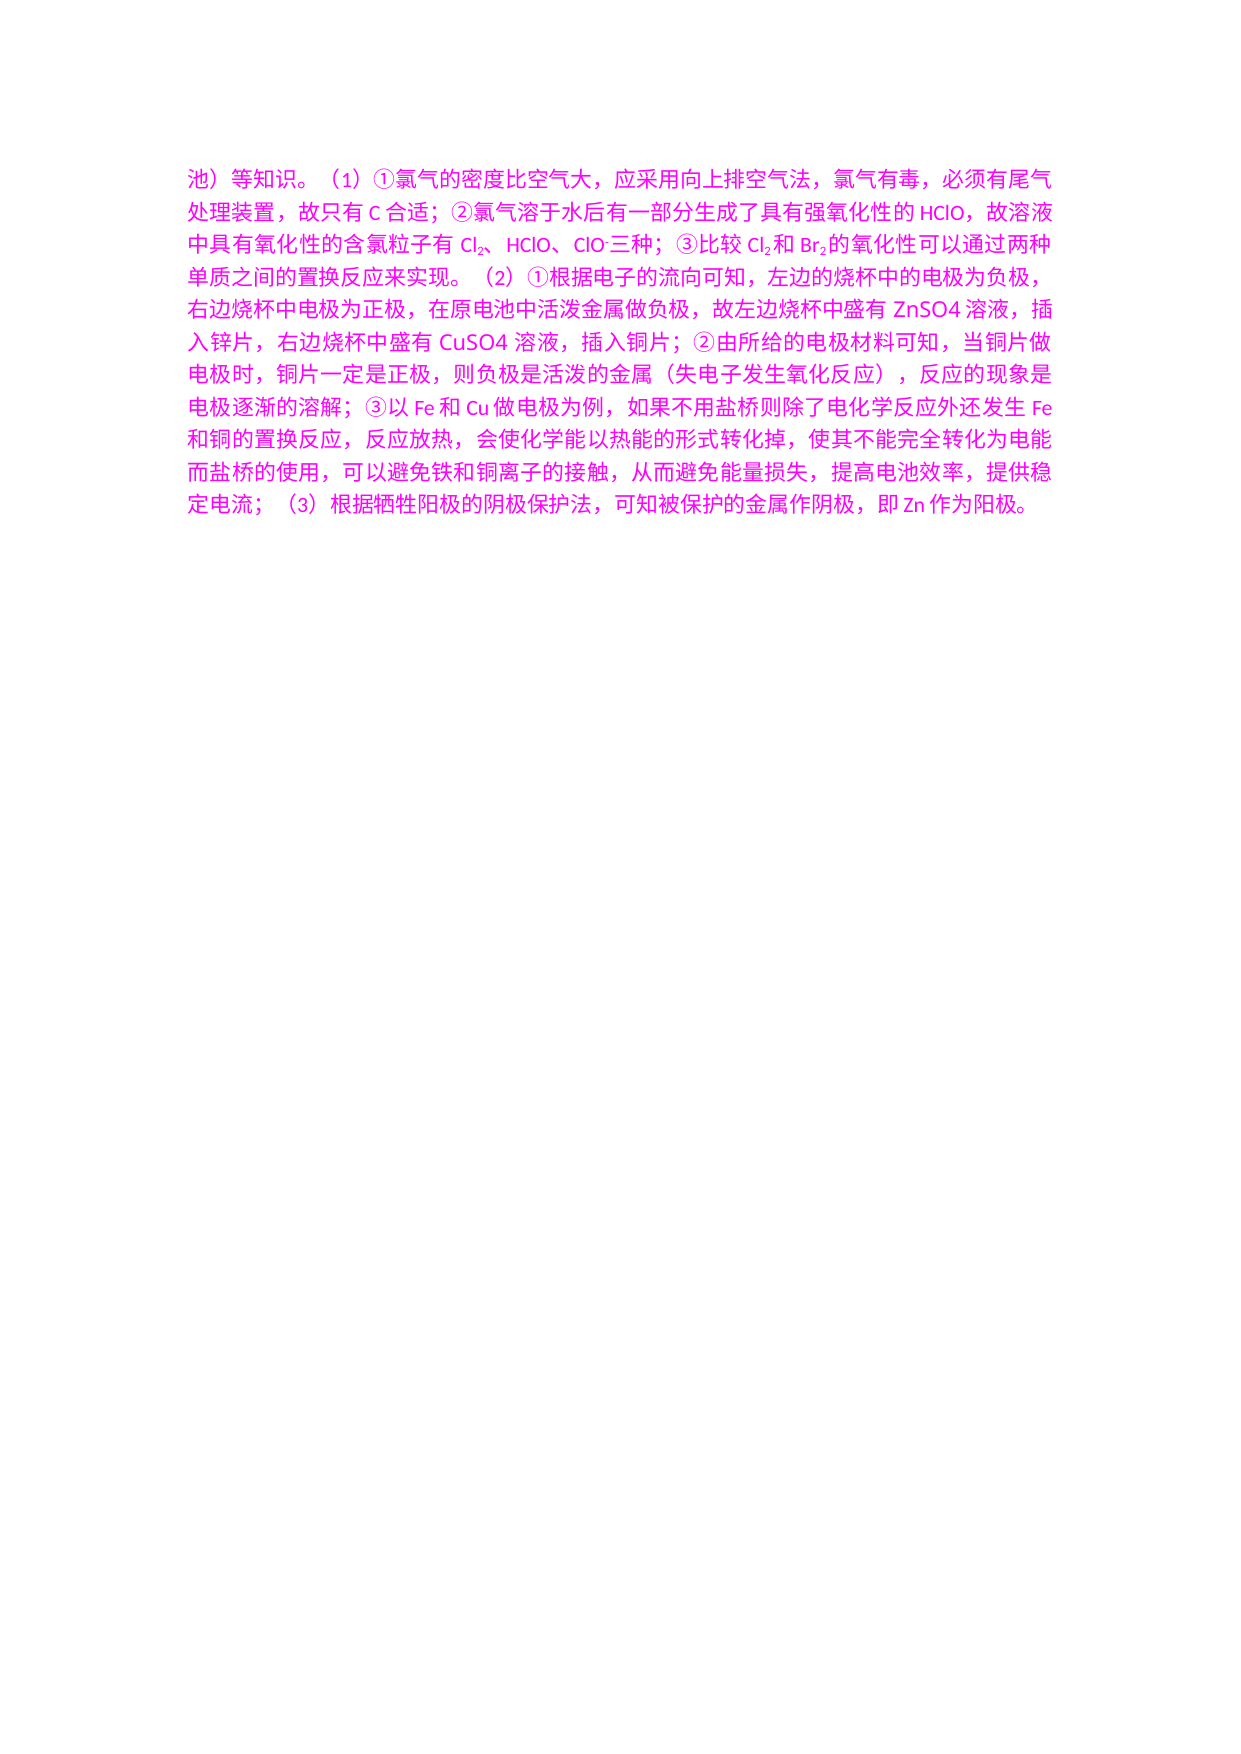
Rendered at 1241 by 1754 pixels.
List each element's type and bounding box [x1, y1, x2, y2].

text [187, 162, 1053, 519]
